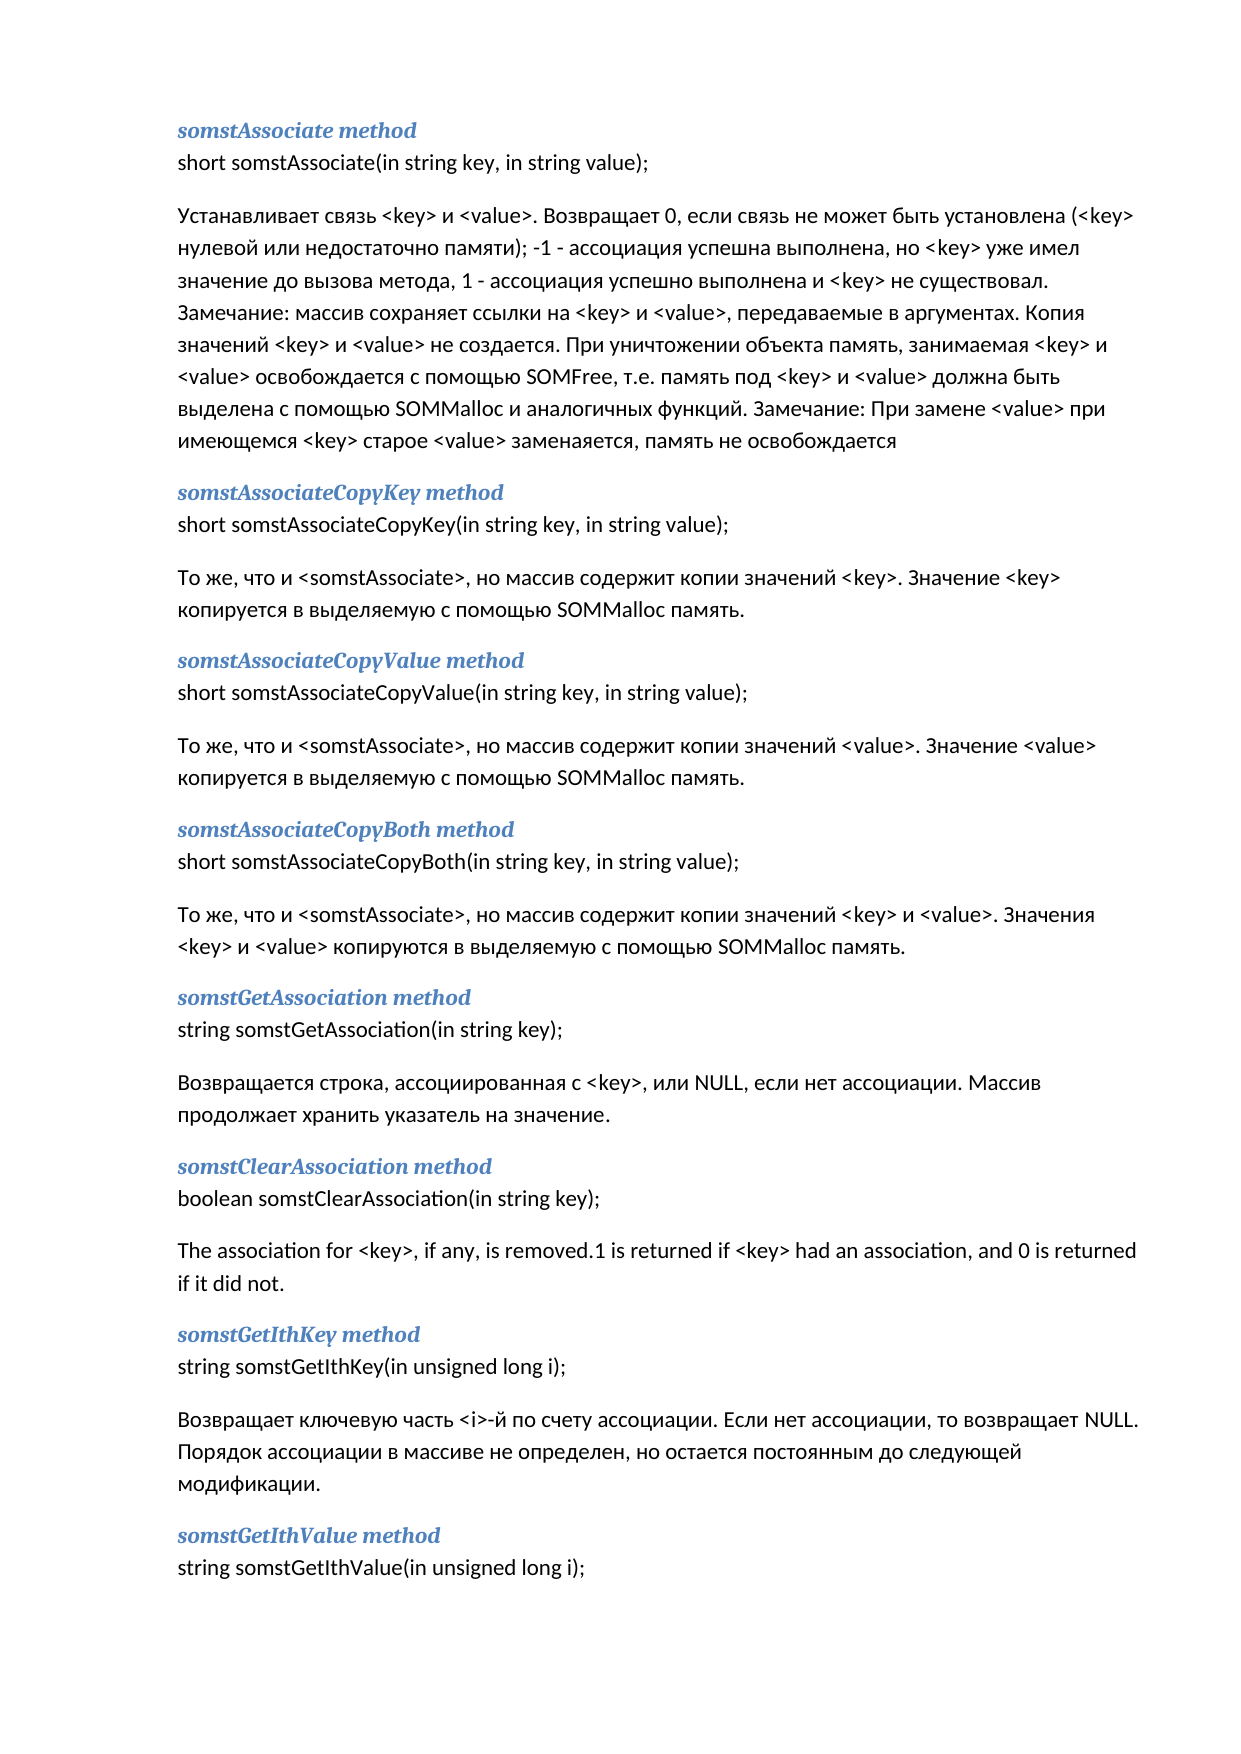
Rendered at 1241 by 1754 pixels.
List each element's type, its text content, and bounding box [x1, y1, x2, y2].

text string somstGetIthValue(in unsigned long i); [177, 1553, 1152, 1581]
text boolean somstClearAssociation(in string key); [177, 1184, 1152, 1212]
text string somstGetAssociation(in string key); [177, 1015, 1152, 1043]
text short somstAssociateCopyBoth(in string key, in string value); [177, 847, 1152, 875]
text short somstAssociateCopyValue(in string key, in string value); [177, 678, 1152, 706]
subtitle somstAssociateCopyBoth method [177, 817, 1152, 843]
text То же, что и <somstAssociate>, но массив содержит копии значений <key> и <value>. Значения <key> и <value> копируются в выделяемую с помощью SOMMalloc память. [177, 900, 1152, 960]
text The association for <key>, if any, is removed.1 is returned if <key> had an association, and 0 is returned if it did not. [177, 1237, 1152, 1297]
text short somstAssociateCopyKey(in string key, in string value); [177, 510, 1152, 538]
subtitle somstGetIthValue method [177, 1522, 1152, 1549]
text Возвращается строка, ассоциированная с <key>, или NULL, если нет ассоциации. Массив продолжает хранить указатель на значение. [177, 1068, 1152, 1128]
text Устанавливает связь <key> и <value>. Возвращает 0, если связь не может быть установлена (<key> нулевой или недостаточно памяти); -1 - ассоциация успешна выполнена, но <key> уже имел значение до вызова метода, 1 - ассоциация успешно выполнена и <key> не существовал. Замечание: массив сохраняет ссылки на <key> и <value>, передаваемые в аргументах. Копия значений <key> и <value> не создается. При уничтожении объекта память, занимаемая <key> и <value> освобождается с помощью SOMFree, т.е. память под <key> и <value> должна быть выделена с помощью SOMMalloc и аналогичных функций. Замечание: При замене <value> при имеющемся <key> старое <value> заменаяется, память не освобождается [177, 201, 1152, 455]
text short somstAssociate(in string key, in string value); [177, 148, 1152, 176]
subtitle somstAssociate method [177, 118, 1152, 144]
subtitle somstGetIthKey method [177, 1322, 1152, 1348]
subtitle somstGetAssociation method [177, 985, 1152, 1011]
text То же, что и <somstAssociate>, но массив содержит копии значений <key>. Значение <key> копируется в выделяемую с помощью SOMMalloc память. [177, 563, 1152, 623]
subtitle somstClearAssociation method [177, 1153, 1152, 1180]
text То же, что и <somstAssociate>, но массив содержит копии значений <value>. Значение <value> копируется в выделяемую с помощью SOMMalloc память. [177, 731, 1152, 792]
text Возвращает ключевую часть <i>-й по счету ассоциации. Если нет ассоциации, то возвращает NULL. Порядок ассоциации в массиве не определен, но остается постоянным до следующей модификации. [177, 1405, 1152, 1497]
subtitle somstAssociateCopyKey method [177, 480, 1152, 506]
text string somstGetIthKey(in unsigned long i); [177, 1352, 1152, 1380]
subtitle somstAssociateCopyValue method [177, 648, 1152, 674]
